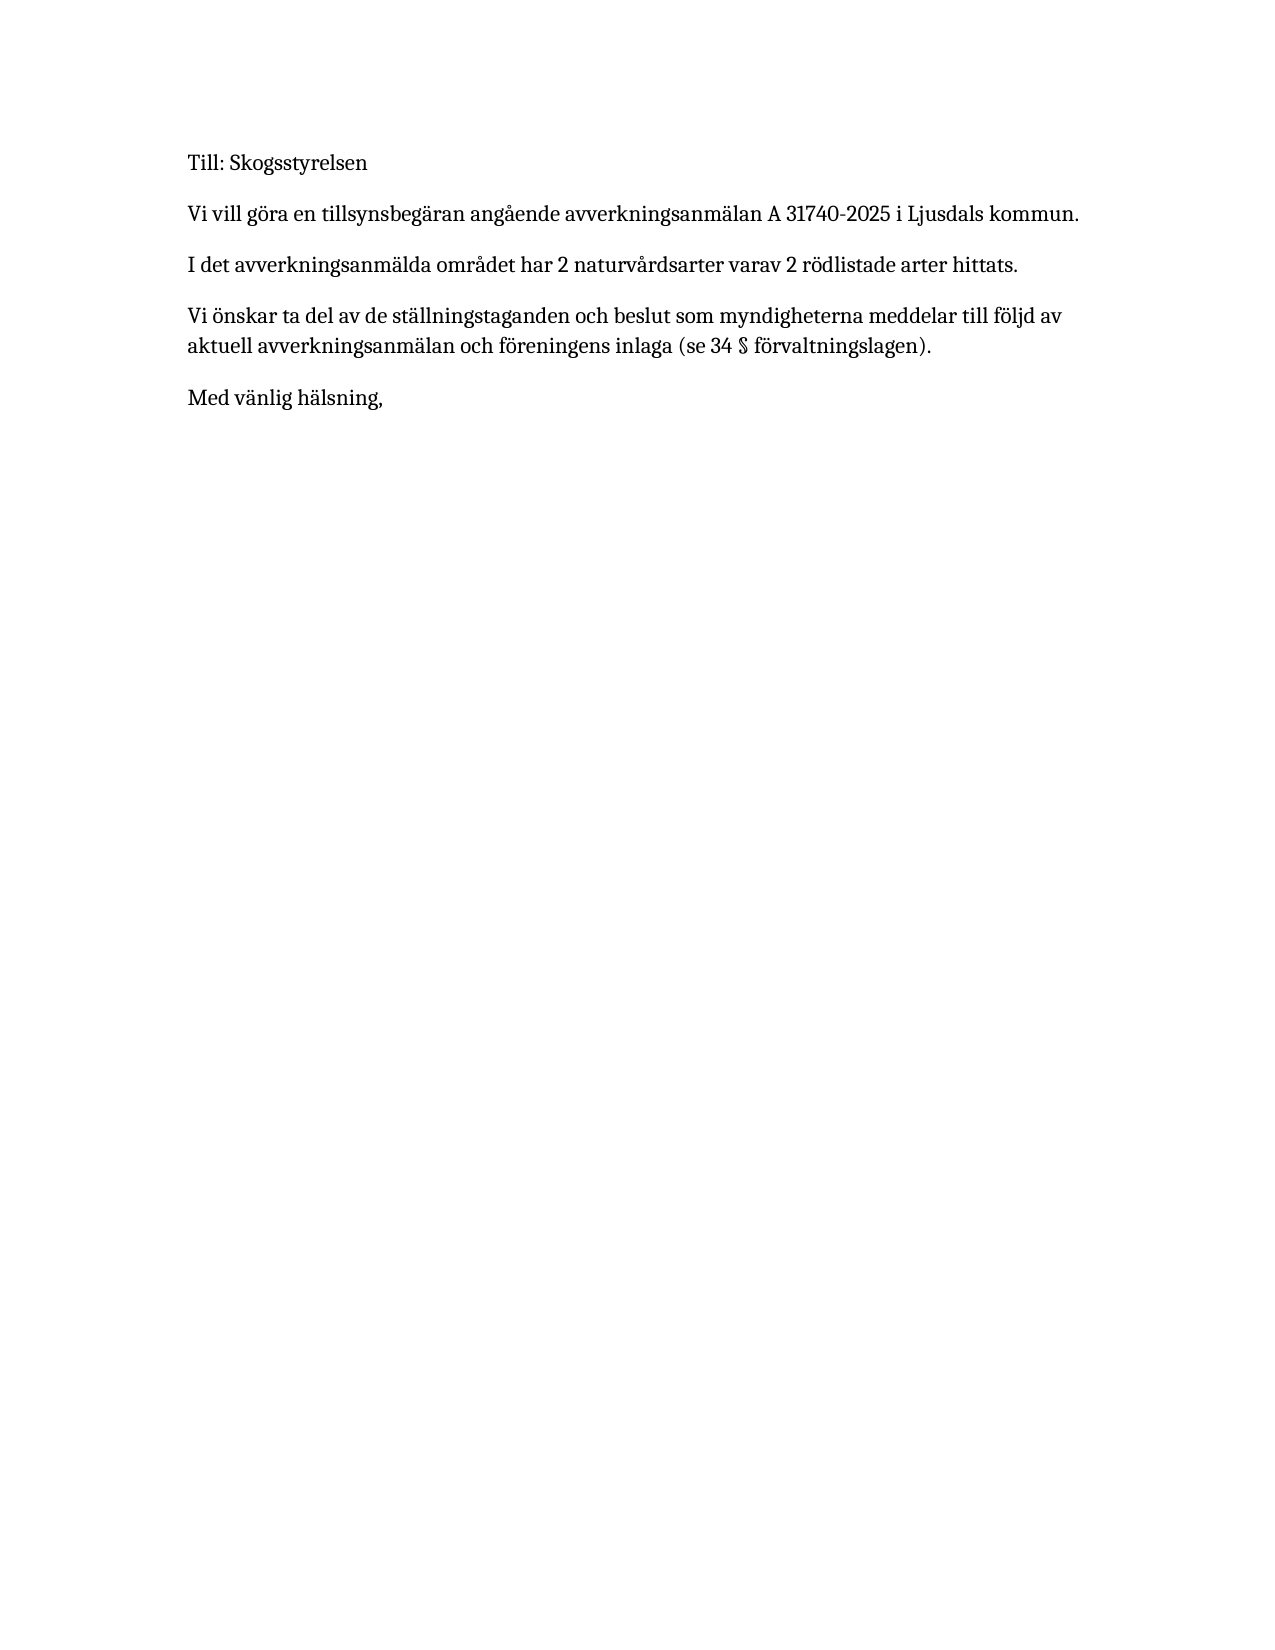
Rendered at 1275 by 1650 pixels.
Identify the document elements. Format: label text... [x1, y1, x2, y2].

text Med vänlig hälsning, [187, 384, 1087, 441]
text Vi vill göra en tillsynsbegäran angående avverkningsanmälan A 31740-2025 i Ljusdals kommun. [187, 201, 1087, 227]
text Till: Skogsstyrelsen [187, 150, 1087, 176]
text I det avverkningsanmälda området har 2 naturvårdsarter varav 2 rödlistade arter hittats. [187, 252, 1087, 278]
text Vi önskar ta del av de ställningstaganden och beslut som myndigheterna meddelar till följd av aktuell avverkningsanmälan och föreningens inlaga (se 34 § förvaltningslagen). [187, 303, 1087, 360]
